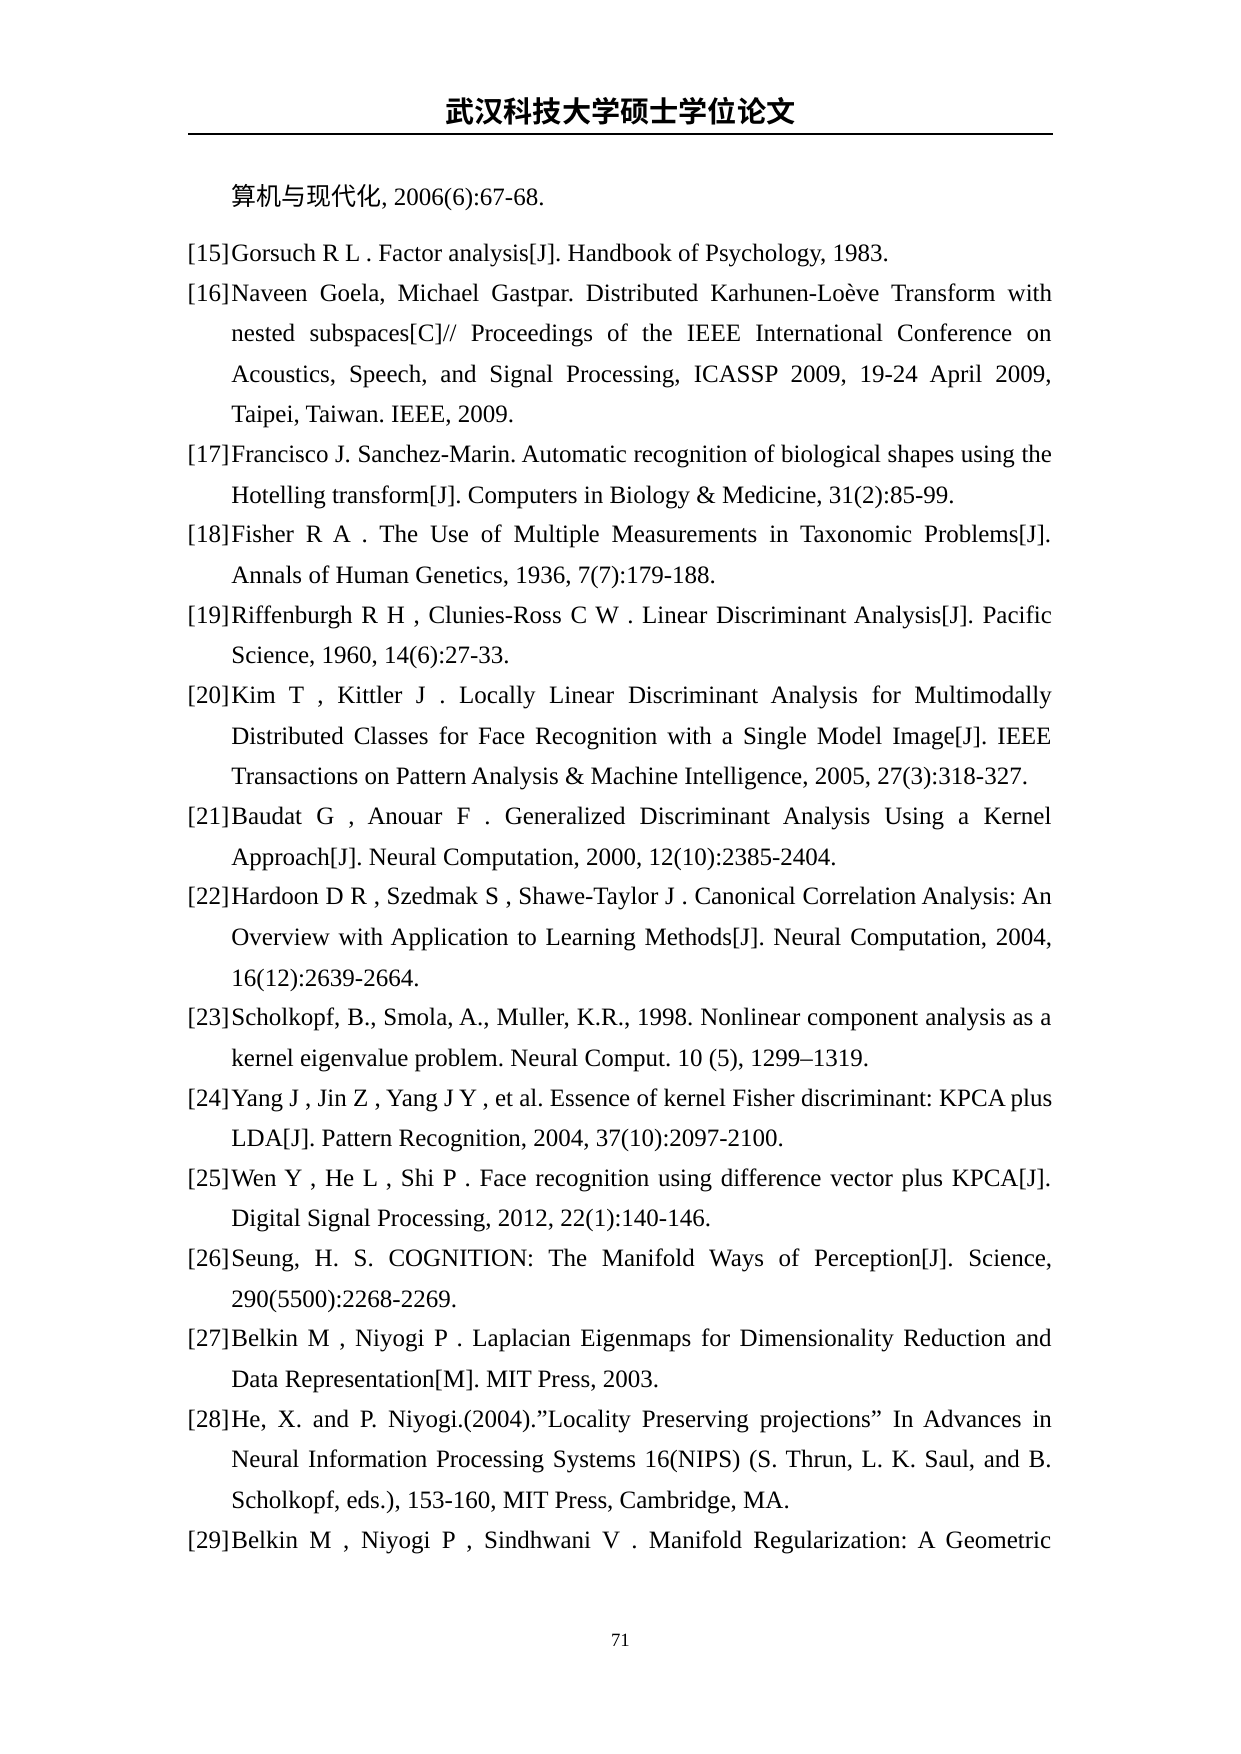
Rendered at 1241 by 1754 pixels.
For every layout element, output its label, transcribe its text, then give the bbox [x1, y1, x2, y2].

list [187, 162, 1053, 227]
list Hardoon D R , Szedmak S , Shawe-Taylor J . Canonical Correlation Analysis: An Overview with Application to Learning Methods[J]. Neural Computation, 2004, 16(12):2639-2664. [187, 879, 1053, 993]
list Baudat G , Anouar F . Generalized Discriminant Analysis Using a Kernel Approach[J]. Neural Computation, 2000, 12(10):2385-2404. [187, 799, 1053, 872]
list Belkin M , Niyogi P . Laplacian Eigenmaps for Dimensionality Reduction and Data Representation[M]. MIT Press, 2003. [187, 1322, 1053, 1395]
list Scholkopf, B., Smola, A., Muller, K.R., 1998. Nonlinear component analysis as a kernel eigenvalue problem. Neural Comput. 10 (5), 1299–1319. [187, 1000, 1053, 1073]
list Kim T , Kittler J . Locally Linear Discriminant Analysis for Multimodally Distributed Classes for Face Recognition with a Single Model Image[J]. IEEE Transactions on Pattern Analysis & Machine Intelligence, 2005, 27(3):318-327. [187, 678, 1053, 792]
list Yang J , Jin Z , Yang J Y , et al. Essence of kernel Fisher discriminant: KPCA plus LDA[J]. Pattern Recognition, 2004, 37(10):2097-2100. [187, 1081, 1053, 1154]
list Wen Y , He L , Shi P . Face recognition using difference vector plus KPCA[J]. Digital Signal Processing, 2012, 22(1):140-146. [187, 1161, 1053, 1234]
list Riffenburgh R H , Clunies-Ross C W . Linear Discriminant Analysis[J]. Pacific Science, 1960, 14(6):27-33. [187, 598, 1053, 671]
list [187, 1523, 1053, 1555]
list Fisher R A . The Use of Multiple Measurements in Taxonomic Problems[J]. Annals of Human Genetics, 1936, 7(7):179-188. [187, 518, 1053, 591]
list Gorsuch R L . Factor analysis[J]. Handbook of Psychology, 1983. [187, 236, 1053, 268]
list He, X. and P. Niyogi.(2004).”Locality Preserving projections” In Advances in Neural Information Processing Systems 16(NIPS) (S. Thrun, L. K. Saul, and B. Scholkopf, eds.), 153-160, MIT Press, Cambridge, MA. [187, 1402, 1053, 1516]
list Naveen Goela, Michael Gastpar. Distributed Karhunen-Loève Transform with nested subspaces[C]// Proceedings of the IEEE International Conference on Acoustics, Speech, and Signal Processing, ICASSP 2009, 19-24 April 2009, Taipei, Taiwan. IEEE, 2009. [187, 276, 1053, 430]
list Seung, H. S. COGNITION: The Manifold Ways of Perception[J]. Science, 290(5500):2268-2269. [187, 1241, 1053, 1314]
list Francisco J. Sanchez-Marin. Automatic recognition of biological shapes using the Hotelling transform[J]. Computers in Biology & Medicine, 31(2):85-99. [187, 437, 1053, 510]
